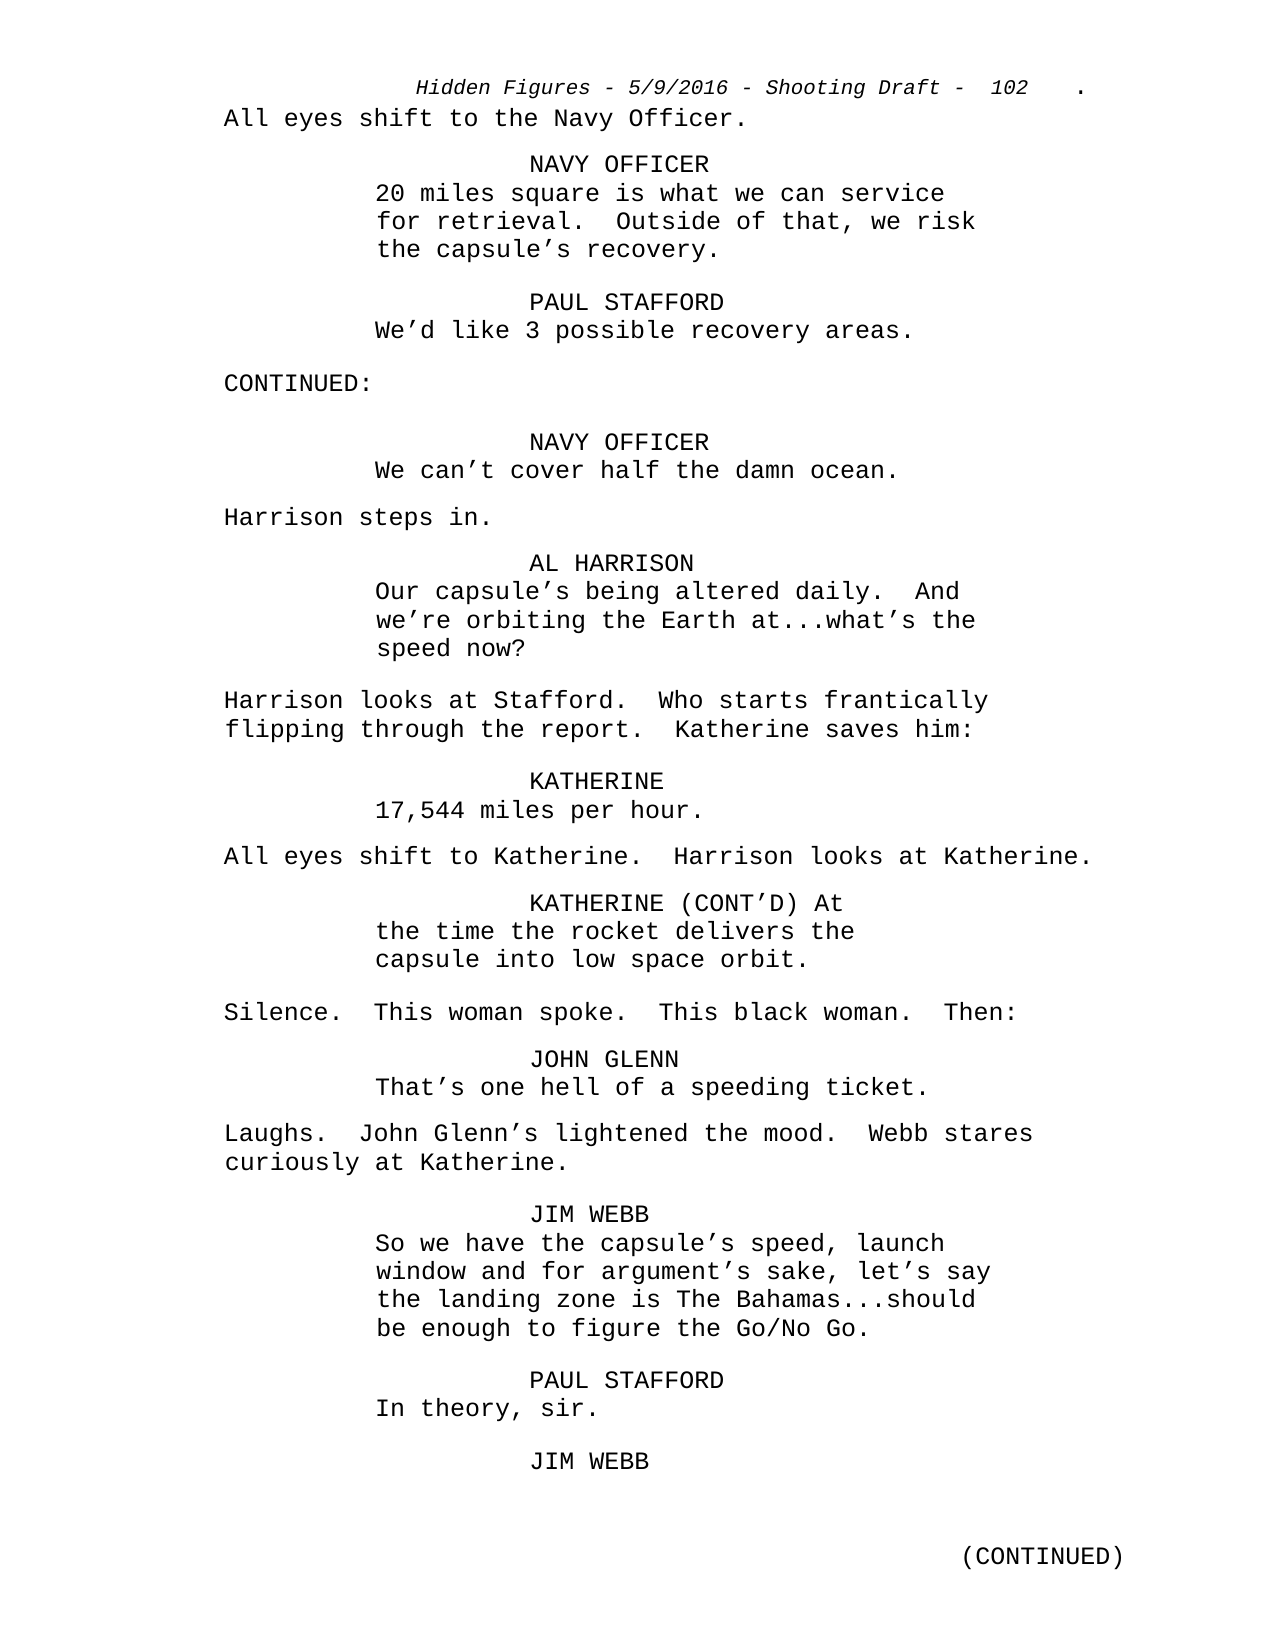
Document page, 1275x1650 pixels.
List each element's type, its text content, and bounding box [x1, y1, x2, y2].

text 17,544 miles per hour. [375, 797, 1115, 826]
text All eyes shift to Katherine. Harrison looks at Katherine. [223, 844, 1115, 872]
text Harrison looks at Stafford. Who starts frantically flipping through the report. Katherine saves him: [223, 688, 1115, 745]
text PAUL STAFFORD [529, 289, 1115, 318]
text Laughs. John Glenn’s lightened the mood. Webb stares curiously at Katherine. [223, 1121, 1115, 1178]
text AL HARRISON [529, 551, 1115, 579]
text We can’t cover half the damn ocean. [375, 457, 1115, 486]
text KATHERINE [529, 769, 1115, 797]
text NAVY OFFICER [529, 429, 1115, 457]
text NAVY OFFICER [529, 152, 1115, 180]
text KATHERINE (CONT’D) At the time the rocket delivers the capsule into low space orbit. [375, 890, 886, 975]
text Harrison steps in. [223, 504, 1115, 532]
text We’d like 3 possible recovery areas. [375, 318, 1115, 346]
text Our capsule’s being altered daily. And we’re orbiting the Earth at...what’s the speed now? [375, 579, 1032, 664]
text 20 miles square is what we can service for retrieval. Outside of that, we risk the capsule’s recovery. [375, 180, 988, 265]
text So we have the capsule’s speed, launch window and for argument’s sake, let’s say the landing zone is The Bahamas...should be enough to figure the Go/No Go. [375, 1230, 1002, 1343]
text All eyes shift to the Navy Officer. [223, 105, 1115, 133]
text PAUL STAFFORD In theory, sir. [375, 1368, 748, 1424]
text Silence. This woman spoke. This black woman. Then: [223, 999, 1115, 1028]
text CONTINUED: [223, 370, 1115, 398]
text JOHN GLENN [529, 1046, 1115, 1074]
text That’s one hell of a speeding ticket. [375, 1074, 1115, 1103]
text JIM WEBB [529, 1448, 1115, 1477]
text JIM WEBB [529, 1202, 1115, 1230]
